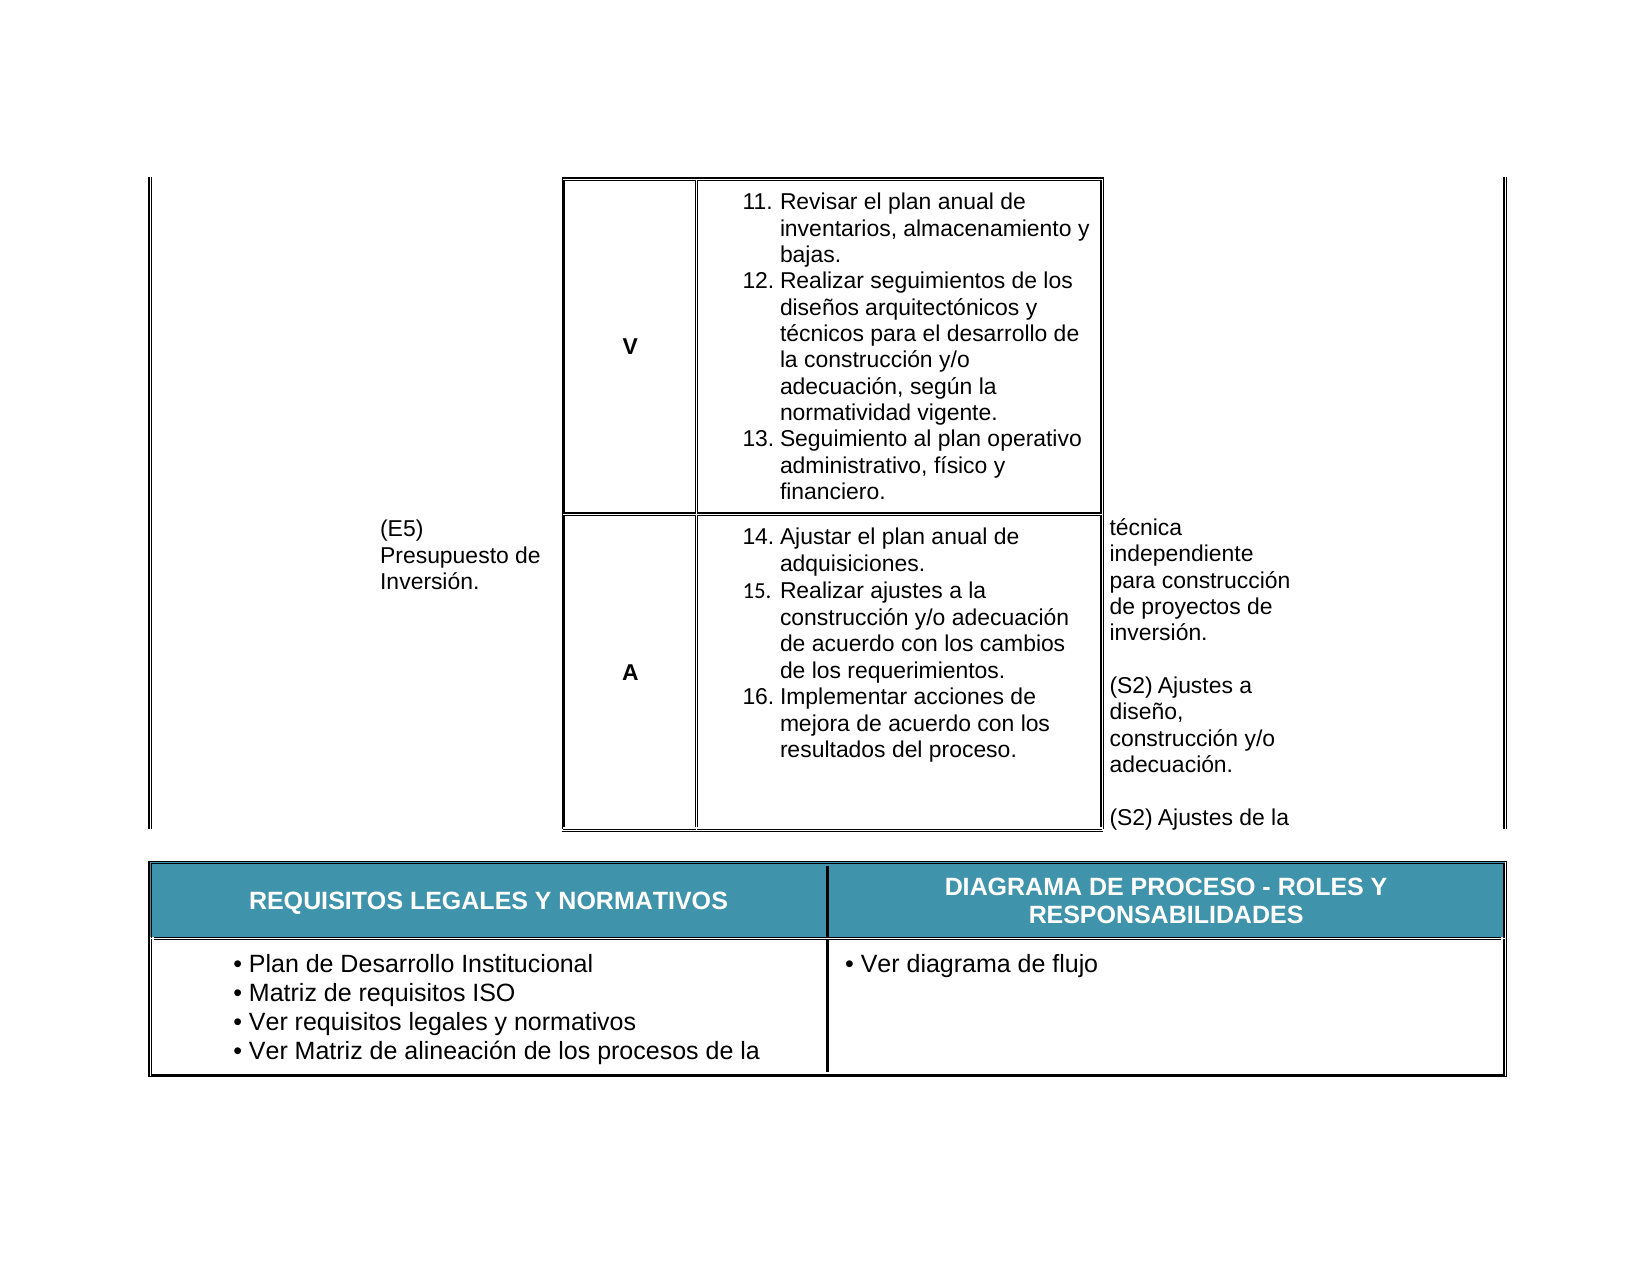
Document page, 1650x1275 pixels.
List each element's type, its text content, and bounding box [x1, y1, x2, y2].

table_cell [827, 937, 1505, 1074]
table_cell Revisar el plan anual de inventarios, almacenamiento y bajas. Realizar seguimientos de los diseños arquitectónicos y técnicos para el desarrollo de la construcción y/o adecuación, según la normatividad vigente. Seguimiento al plan operativo administrativo, físico y financiero. [698, 181, 1100, 512]
table_header REQUISITOS LEGALES Y NORMATIVOS [152, 864, 827, 937]
table_cell V [565, 181, 695, 512]
table_cell A [563, 516, 697, 828]
table_cell Ajustar el plan anual de adquisiciones. Realizar ajustes a la construcción y/o adecuación de acuerdo con los cambios de los requerimientos. Implementar acciones de mejora de acuerdo con los resultados del proceso. [697, 516, 1102, 828]
table_cell [150, 937, 827, 1074]
table_header DIAGRAMA DE PROCESO - ROLES Y RESPONSABILIDADES [827, 864, 1503, 937]
